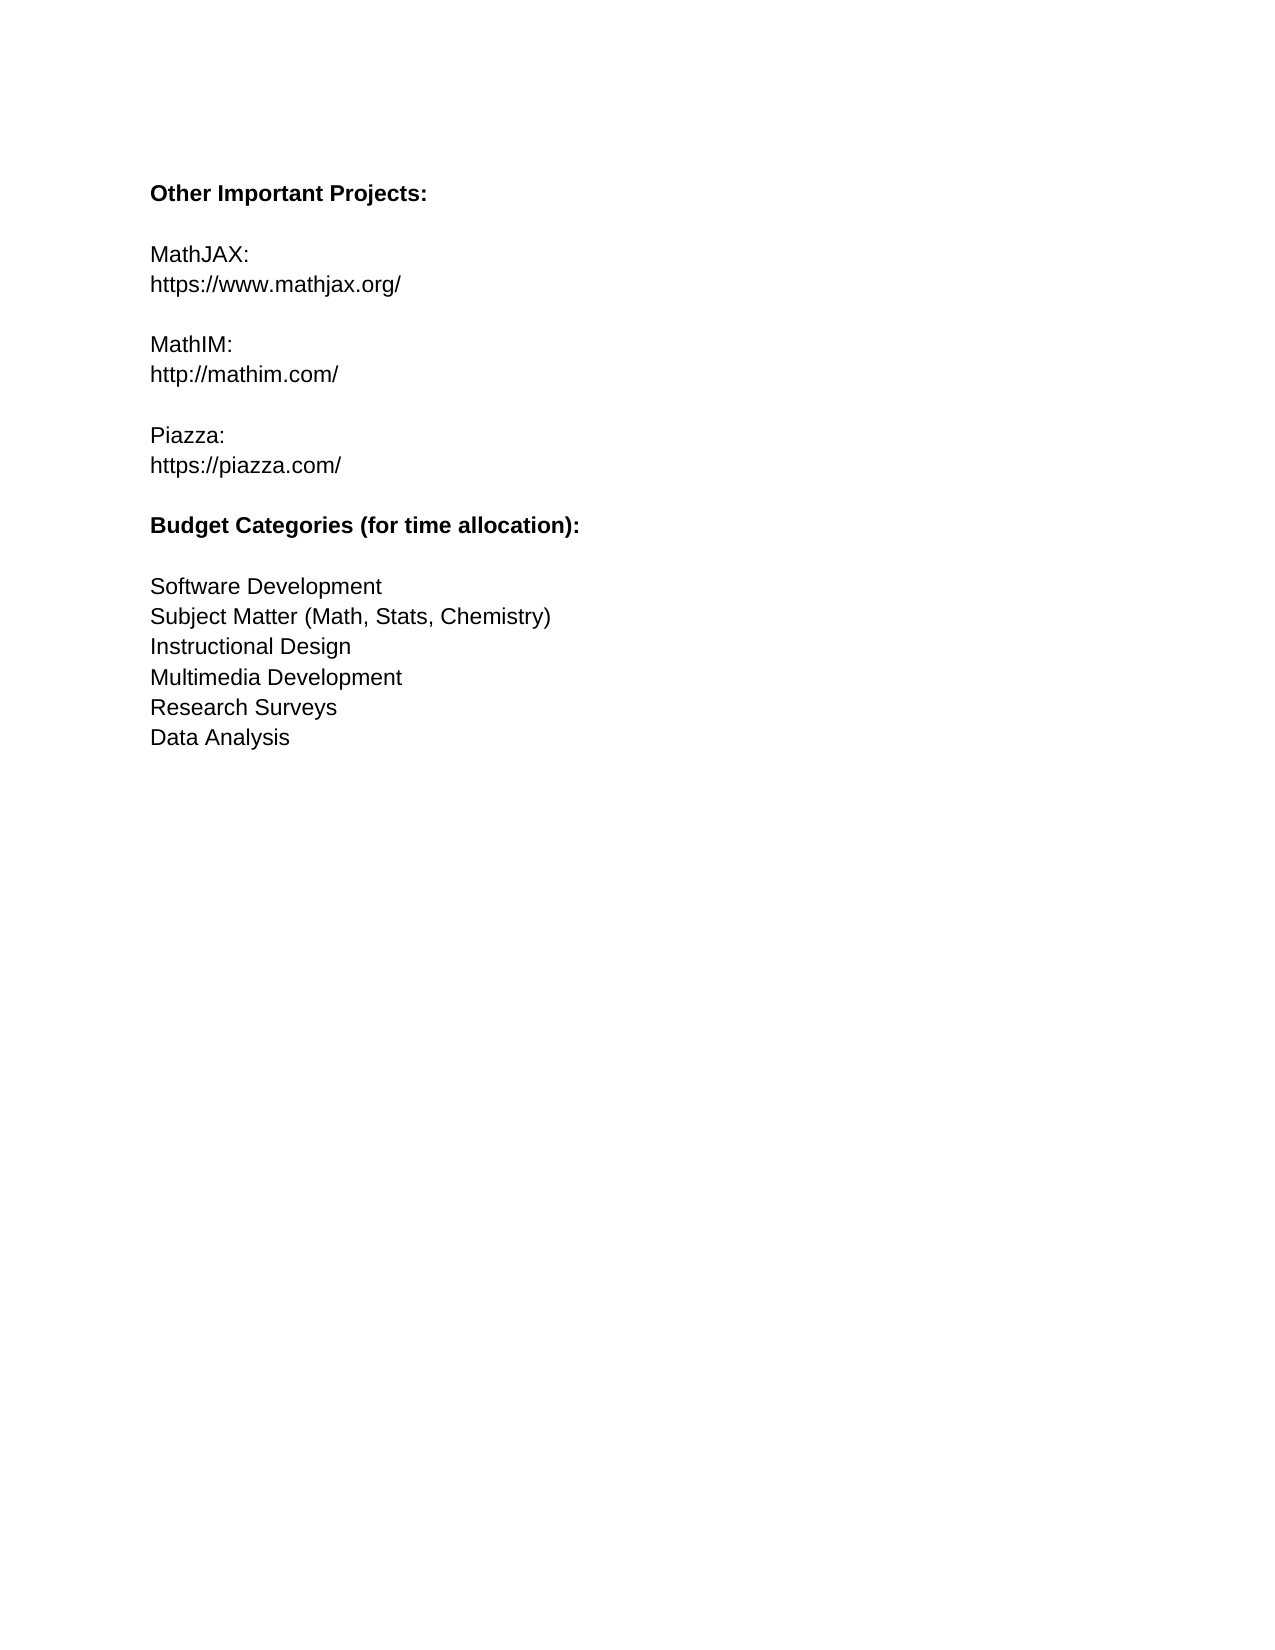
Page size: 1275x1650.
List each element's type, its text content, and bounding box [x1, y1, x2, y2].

text Multimedia Development [150, 663, 1125, 690]
text Subject Matter (Math, Stats, Chemistry) [150, 603, 1125, 629]
text Instructional Design [150, 633, 1125, 660]
text Data Analysis [150, 724, 1125, 750]
text Research Surveys [150, 694, 1125, 720]
text https://www.mathjax.org/ [150, 271, 1125, 297]
text http://mathim.com/ [150, 361, 1125, 388]
text MathIM: [150, 331, 1125, 358]
text https://piazza.com/ [150, 452, 1125, 478]
text Software Development [150, 573, 1125, 599]
text MathJAX: [150, 241, 1125, 267]
text Other Important Projects: [150, 180, 1125, 207]
text Piazza: [150, 422, 1125, 448]
text Budget Categories (for time allocation): [150, 512, 1125, 539]
